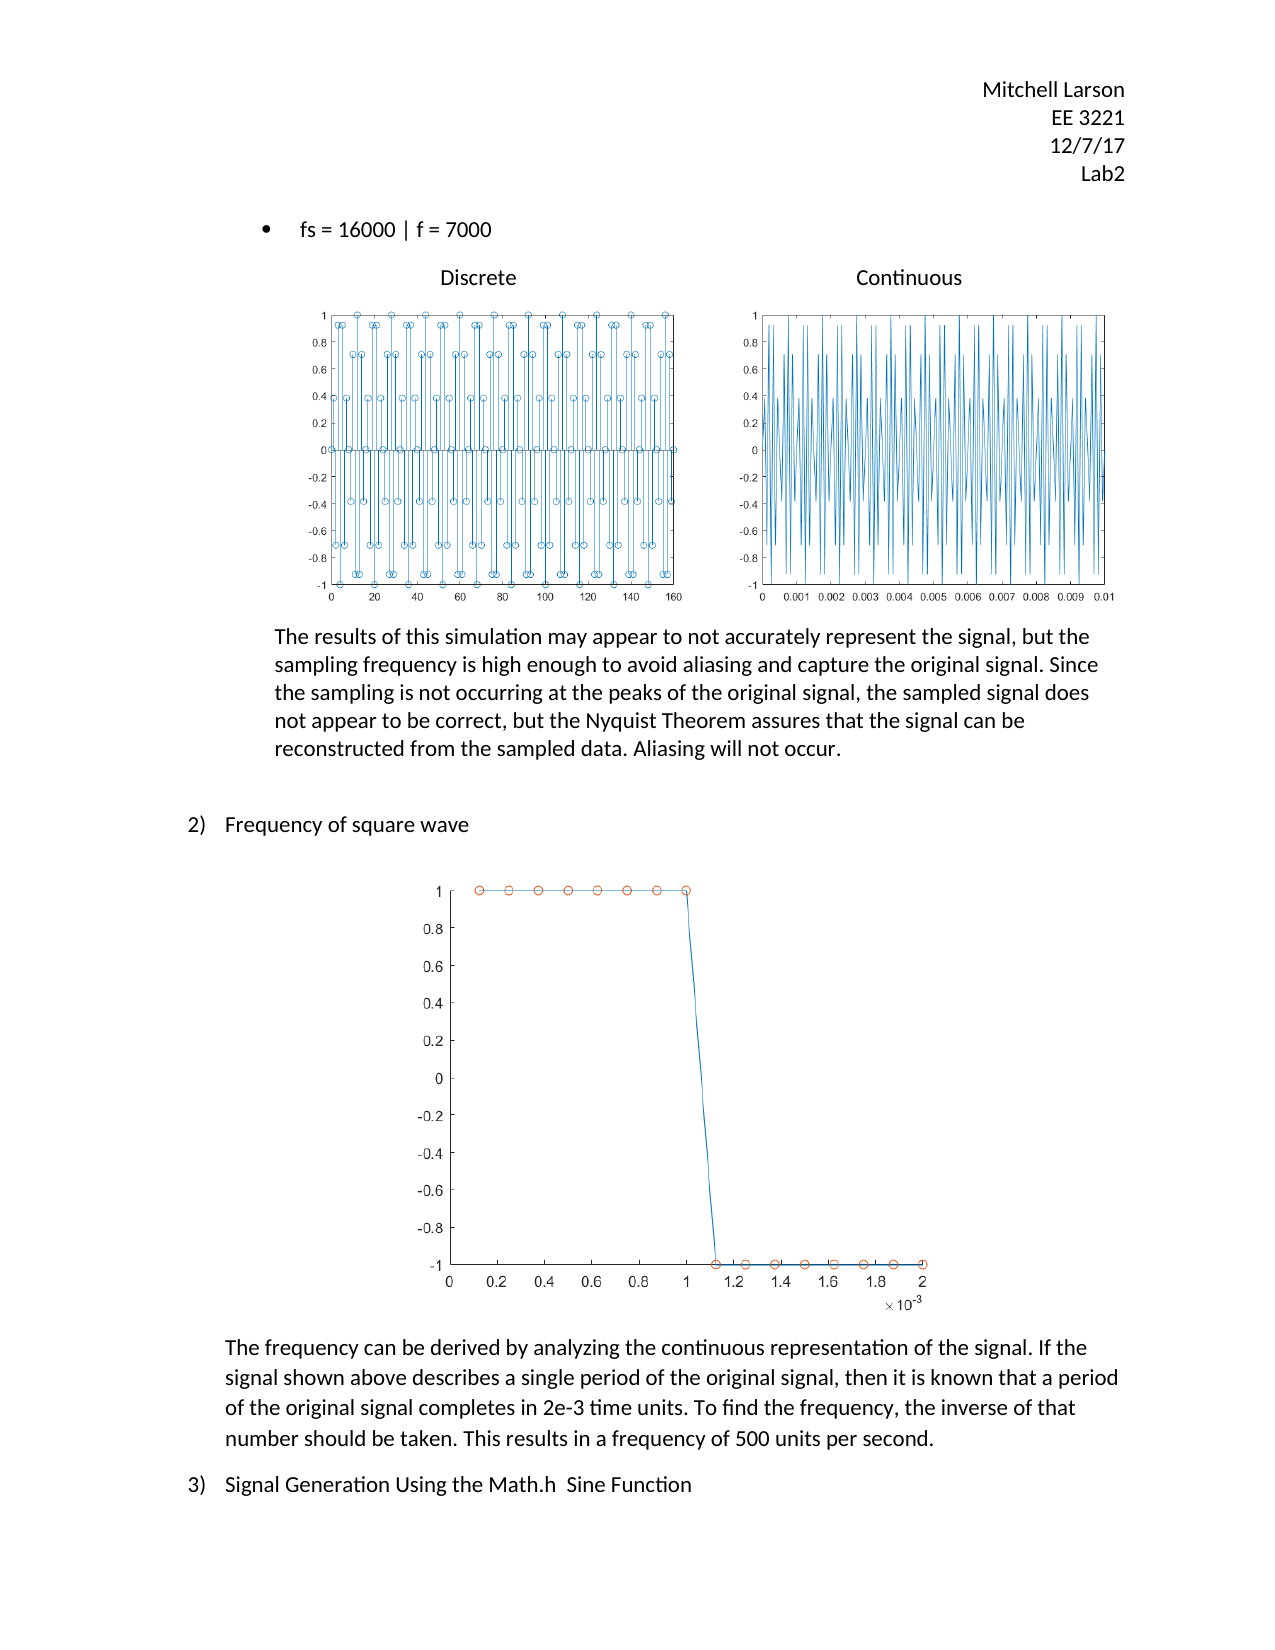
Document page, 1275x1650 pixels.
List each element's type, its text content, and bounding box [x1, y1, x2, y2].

table_cell The results of this simulation may appear to not accurately represent the signal, but the sampling frequency is high enough to avoid aliasing and capture the original signal. Since the sampling is not occurring at the peaks of the original signal, the sampled signal does not appear to be correct, but the Nyquist Theorem assures that the signal can be reconstructed from the sampled data. Aliasing will not occur. [264, 622, 1124, 762]
text The frequency can be derived by analyzing the continuous representation of the signal. If the signal shown above describes a single period of the original signal, then it is known that a period of the original signal completes in 2e-3 time units. To find the frequency, the inverse of that number should be taken. This results in a frequency of 500 units per second. [225, 1333, 1125, 1452]
list Signal Generation Using the Math.h Sine Function [187, 1471, 1125, 1499]
table_header Discrete [264, 263, 693, 621]
picture [274, 291, 694, 621]
picture [705, 291, 1125, 621]
picture [370, 857, 980, 1315]
list Frequency of square wave [187, 810, 1125, 838]
table_header Continuous [694, 263, 1124, 621]
list fs = 16000 | f = 7000 [262, 215, 1125, 243]
